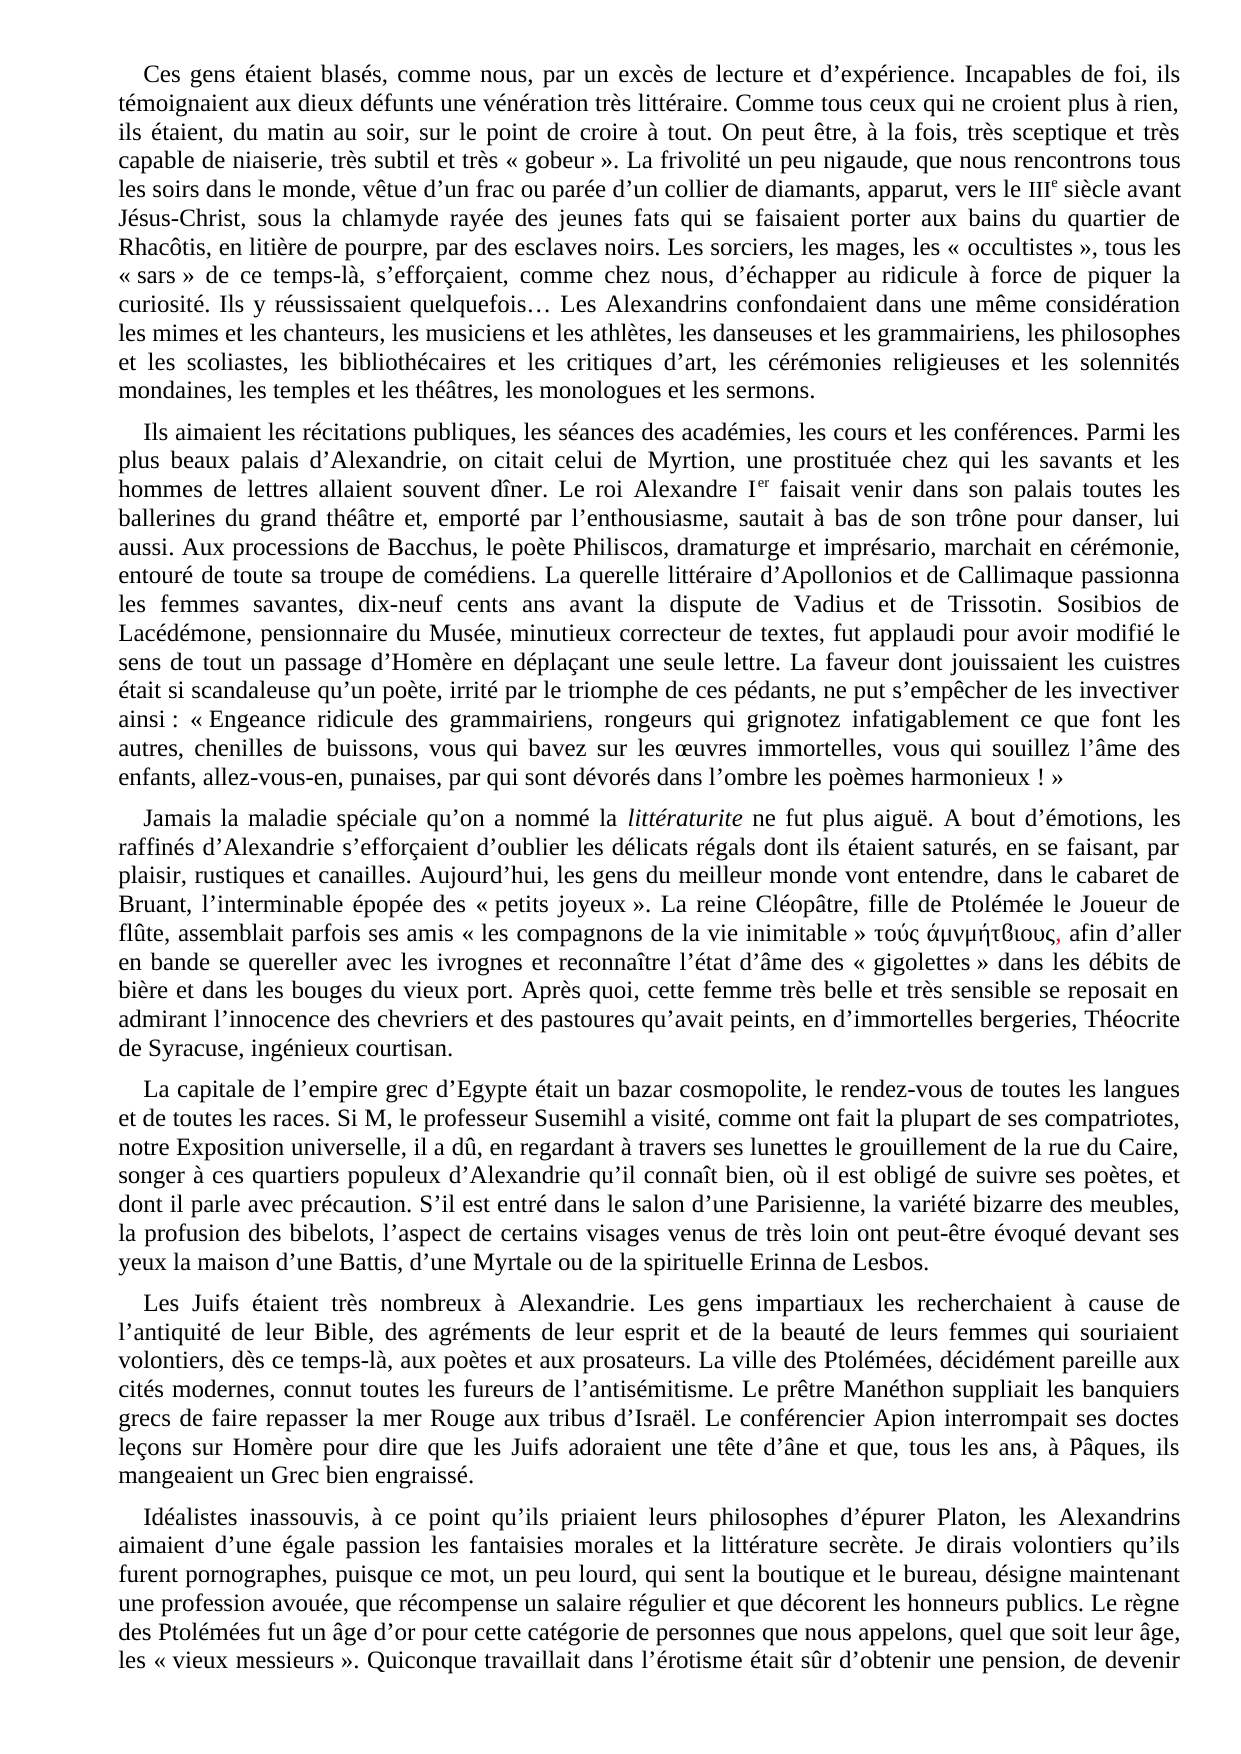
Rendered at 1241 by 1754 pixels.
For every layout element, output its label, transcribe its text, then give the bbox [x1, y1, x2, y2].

text Ils aimaient les récitations publiques, les séances des académies, les cours et les conférences. Parmi les plus beaux palais d’Alexandrie, on citait celui de Myrtion, une prostituée chez qui les savants et les hommes de lettres allaient souvent dîner. Le roi Alexandre Ier faisait venir dans son palais toutes les ballerines du grand théâtre et, emporté par l’enthousiasme, sautait à bas de son trône pour danser, lui aussi. Aux processions de Bacchus, le poète Philiscos, dramaturge et imprésario, marchait en cérémonie, entouré de toute sa troupe de comédiens. La querelle littéraire d’Apollonios et de Callimaque passionna les femmes savantes, dix-neuf cents ans avant la dispute de Vadius et de Trissotin. Sosibios de Lacédémone, pensionnaire du Musée, minutieux correcteur de textes, fut applaudi pour avoir modifié le sens de tout un passage d’Homère en déplaçant une seule lettre. La faveur dont jouissaient les cuistres était si scandaleuse qu’un poète, irrité par le triomphe de ces pédants, ne put s’empêcher de les invectiver ainsi : « Engeance ridicule des grammairiens, rongeurs qui grignotez infatigablement ce que font les autres, chenilles de buissons, vous qui bavez sur les œuvres immortelles, vous qui souillez l’âme des enfants, allez-vous-en, punaises, par qui sont dévorés dans l’ombre les poèmes harmonieux ! » [118, 417, 1181, 790]
text La capitale de l’empire grec d’Egypte était un bazar cosmopolite, le rendez-vous de toutes les langues et de toutes les races. Si M, le professeur Susemihl a visité, comme ont fait la plupart de ses compatriotes, notre Exposition universelle, il a dû, en regardant à travers ses lunettes le grouillement de la rue du Caire, songer à ces quartiers populeux d’Alexandrie qu’il connaît bien, où il est obligé de suivre ses poètes, et dont il parle avec précaution. S’il est entré dans le salon d’une Parisienne, la variété bizarre des meubles, la profusion des bibelots, l’aspect de certains visages venus de très loin ont peut-être évoqué devant ses yeux la maison d’une Battis, d’une Myrtale ou de la spirituelle Erinna de Lesbos. [118, 1074, 1181, 1275]
text Ces gens étaient blasés, comme nous, par un excès de lecture et d’expérience. Incapables de foi, ils témoignaient aux dieux défunts une vénération très littéraire. Comme tous ceux qui ne croient plus à rien, ils étaient, du matin au soir, sur le point de croire à tout. On peut être, à la fois, très sceptique et très capable de niaiserie, très subtil et très « gobeur ». La frivolité un peu nigaude, que nous rencontrons tous les soirs dans le monde, vêtue d’un frac ou parée d’un collier de diamants, apparut, vers le IIIe siècle avant Jésus-Christ, sous la chlamyde rayée des jeunes fats qui se faisaient porter aux bains du quartier de Rhacôtis, en litière de pourpre, par des esclaves noirs. Les sorciers, les mages, les « occultistes », tous les « sars » de ce temps-là, s’efforçaient, comme chez nous, d’échapper au ridicule à force de piquer la curiosité. Ils y réussissaient quelquefois… Les Alexandrins confondaient dans une même considération les mimes et les chanteurs, les musiciens et les athlètes, les danseuses et les grammairiens, les philosophes et les scoliastes, les bibliothécaires et les critiques d’art, les cérémonies religieuses et les solennités mondaines, les temples et les théâtres, les monologues et les sermons. [118, 59, 1181, 404]
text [118, 1502, 1181, 1674]
text Jamais la maladie spéciale qu’on a nommé la littératurite ne fut plus aiguë. A bout d’émotions, les raffinés d’Alexandrie s’efforçaient d’oublier les délicats régals dont ils étaient saturés, en se faisant, par plaisir, rustiques et canailles. Aujourd’hui, les gens du meilleur monde vont entendre, dans le cabaret de Bruant, l’interminable épopée des « petits joyeux ». La reine Cléopâtre, fille de Ptolémée le Joueur de flûte, assemblait parfois ses amis « les compagnons de la vie inimitable » τούς άμνμήτϐιους, afin d’aller en bande se quereller avec les ivrognes et reconnaître l’état d’âme des « gigolettes » dans les débits de bière et dans les bouges du vieux port. Après quoi, cette femme très belle et très sensible se reposait en admirant l’innocence des chevriers et des pastoures qu’avait peints, en d’immortelles bergeries, Théocrite de Syracuse, ingénieux courtisan. [118, 803, 1181, 1062]
text Les Juifs étaient très nombreux à Alexandrie. Les gens impartiaux les recherchaient à cause de l’antiquité de leur Bible, des agréments de leur esprit et de la beauté de leurs femmes qui souriaient volontiers, dès ce temps-là, aux poètes et aux prosateurs. La ville des Ptolémées, décidément pareille aux cités modernes, connut toutes les fureurs de l’antisémitisme. Le prêtre Manéthon suppliait les banquiers grecs de faire repasser la mer Rouge aux tribus d’Israël. Le conférencier Apion interrompait ses doctes leçons sur Homère pour dire que les Juifs adoraient une tête d’âne et que, tous les ans, à Pâques, ils mangeaient un Grec bien engraissé. [118, 1288, 1181, 1489]
